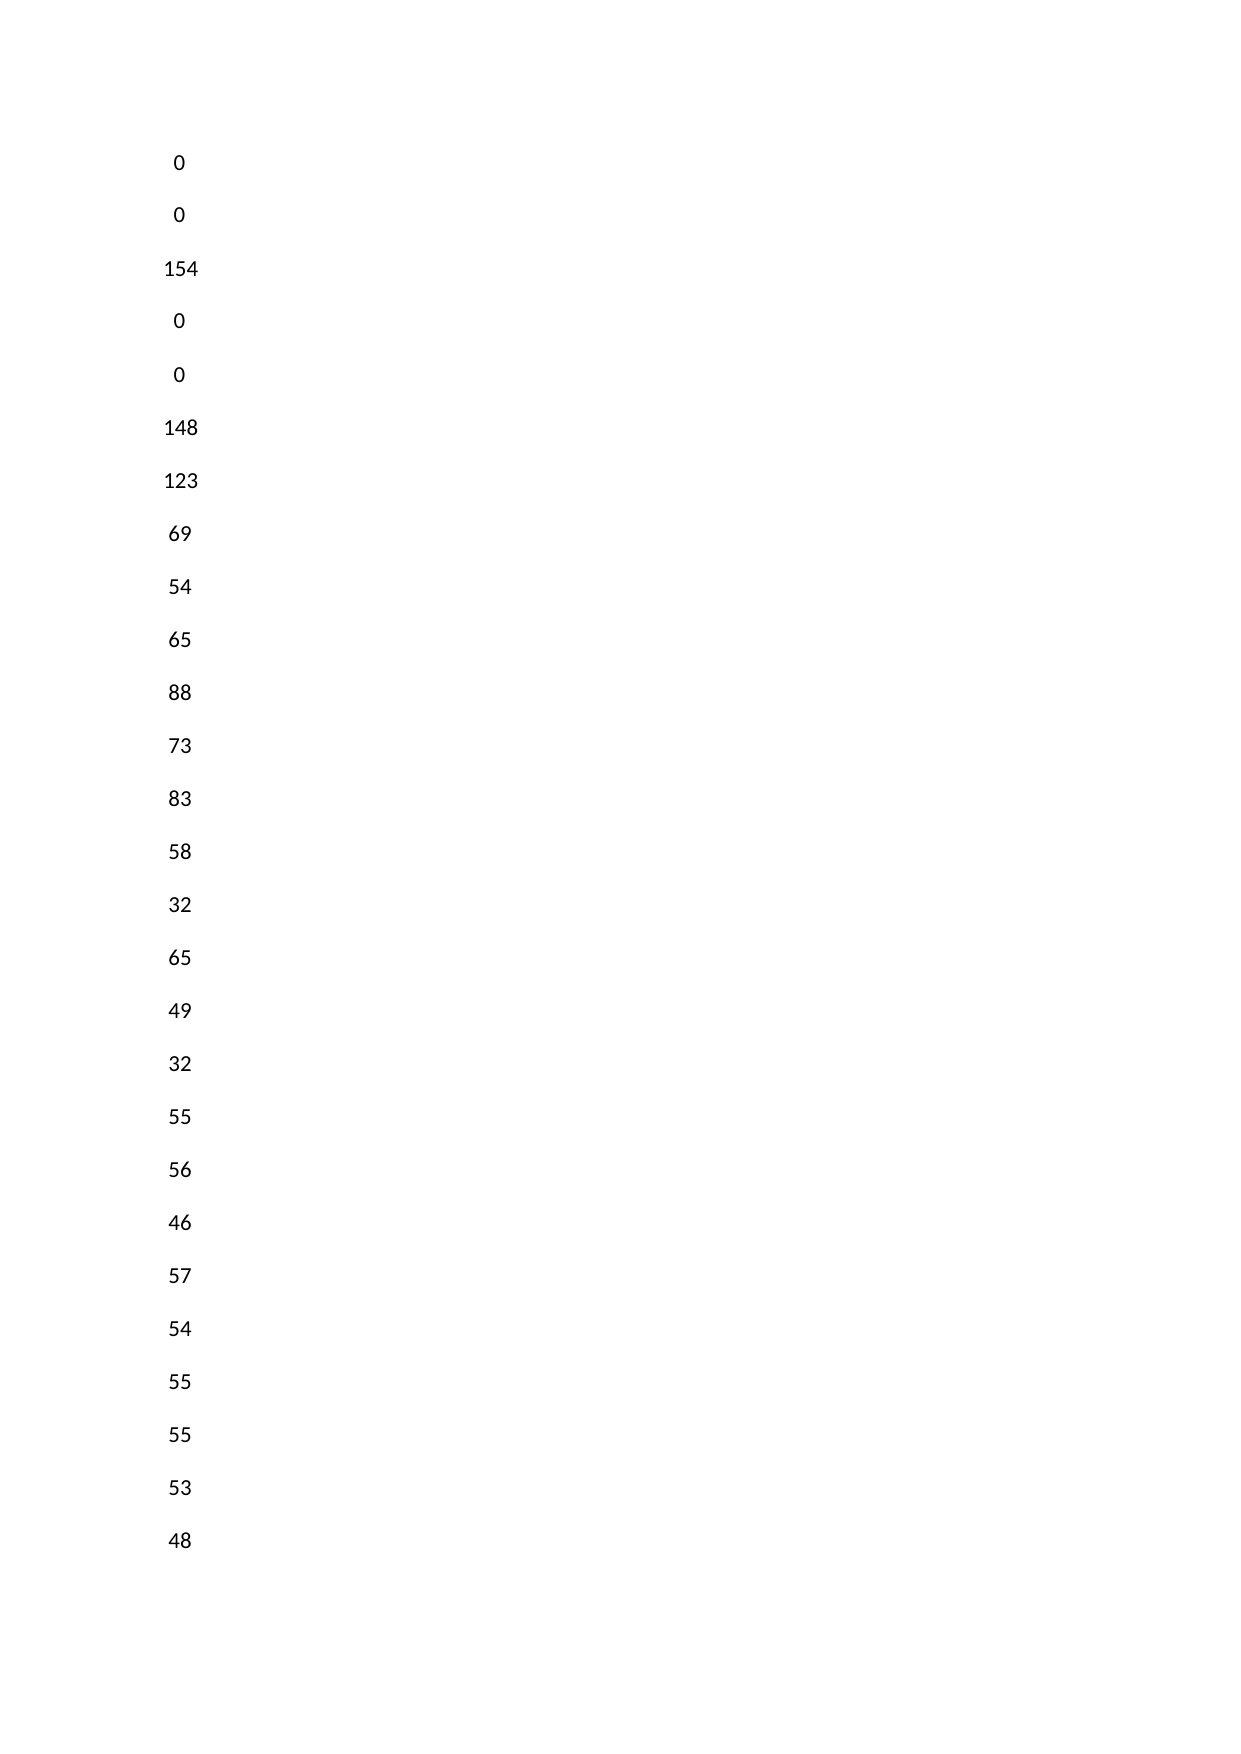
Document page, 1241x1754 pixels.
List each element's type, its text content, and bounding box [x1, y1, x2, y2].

text 49 [148, 996, 1093, 1024]
text 88 [148, 678, 1093, 706]
text 57 [148, 1261, 1093, 1289]
text 53 [148, 1473, 1093, 1501]
text 54 [148, 1314, 1093, 1342]
text 154 [148, 254, 1093, 282]
text 83 [148, 784, 1093, 812]
text 148 [148, 413, 1093, 441]
text 65 [148, 943, 1093, 971]
text 123 [148, 466, 1093, 494]
text 54 [148, 572, 1093, 600]
text 0 [148, 307, 1093, 335]
text 56 [148, 1155, 1093, 1183]
text 65 [148, 625, 1093, 653]
text 46 [148, 1208, 1093, 1236]
text 32 [148, 890, 1093, 918]
text 55 [148, 1367, 1093, 1395]
text 0 [148, 360, 1093, 388]
text 0 [148, 201, 1093, 229]
text 32 [148, 1049, 1093, 1077]
text 0 [148, 148, 1093, 176]
text 55 [148, 1420, 1093, 1448]
text 48 [148, 1526, 1093, 1554]
text 69 [148, 519, 1093, 547]
text 55 [148, 1102, 1093, 1130]
text 73 [148, 731, 1093, 759]
text 58 [148, 837, 1093, 865]
